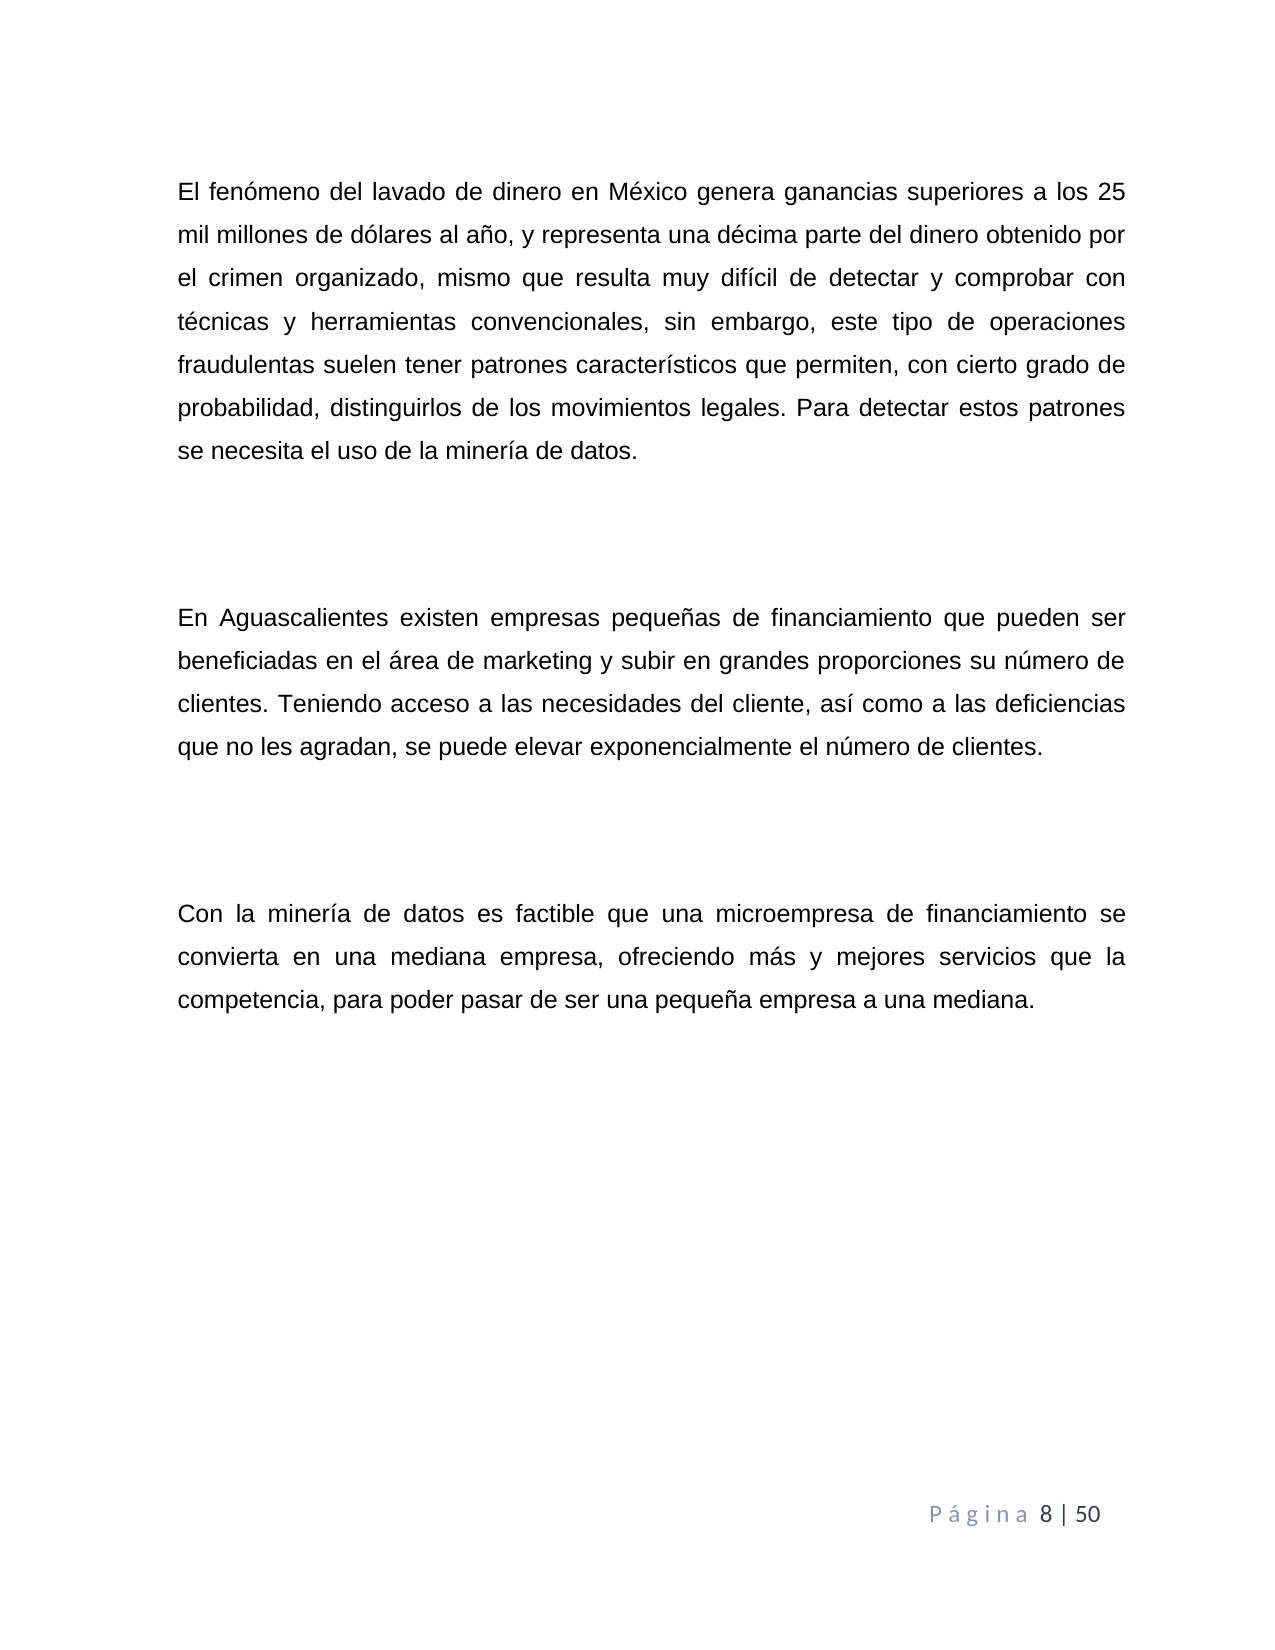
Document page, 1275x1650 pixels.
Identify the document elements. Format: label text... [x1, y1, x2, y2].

text Con la minería de datos es factible que una microempresa de financiamiento se convierta en una mediana empresa, ofreciendo más y mejores servicios que la competencia, para poder pasar de ser una pequeña empresa a una mediana. [177, 899, 1127, 1014]
text El fenómeno del lavado de dinero en México genera ganancias superiores a los 25 mil millones de dólares al año, y representa una décima parte del dinero obtenido por el crimen organizado, mismo que resulta muy difícil de detectar y comprobar con técnicas y herramientas convencionales, sin embargo, este tipo de operaciones fraudulentas suelen tener patrones característicos que permiten, con cierto grado de probabilidad, distinguirlos de los movimientos legales. Para detectar estos patrones se necesita el uso de la minería de datos. [177, 177, 1127, 465]
text En Aguascalientes existen empresas pequeñas de financiamiento que pueden ser beneficiadas en el área de marketing y subir en grandes proporciones su número de clientes. Teniendo acceso a las necesidades del cliente, así como a las deficiencias que no les agradan, se puede elevar exponencialmente el número de clientes. [177, 603, 1127, 761]
